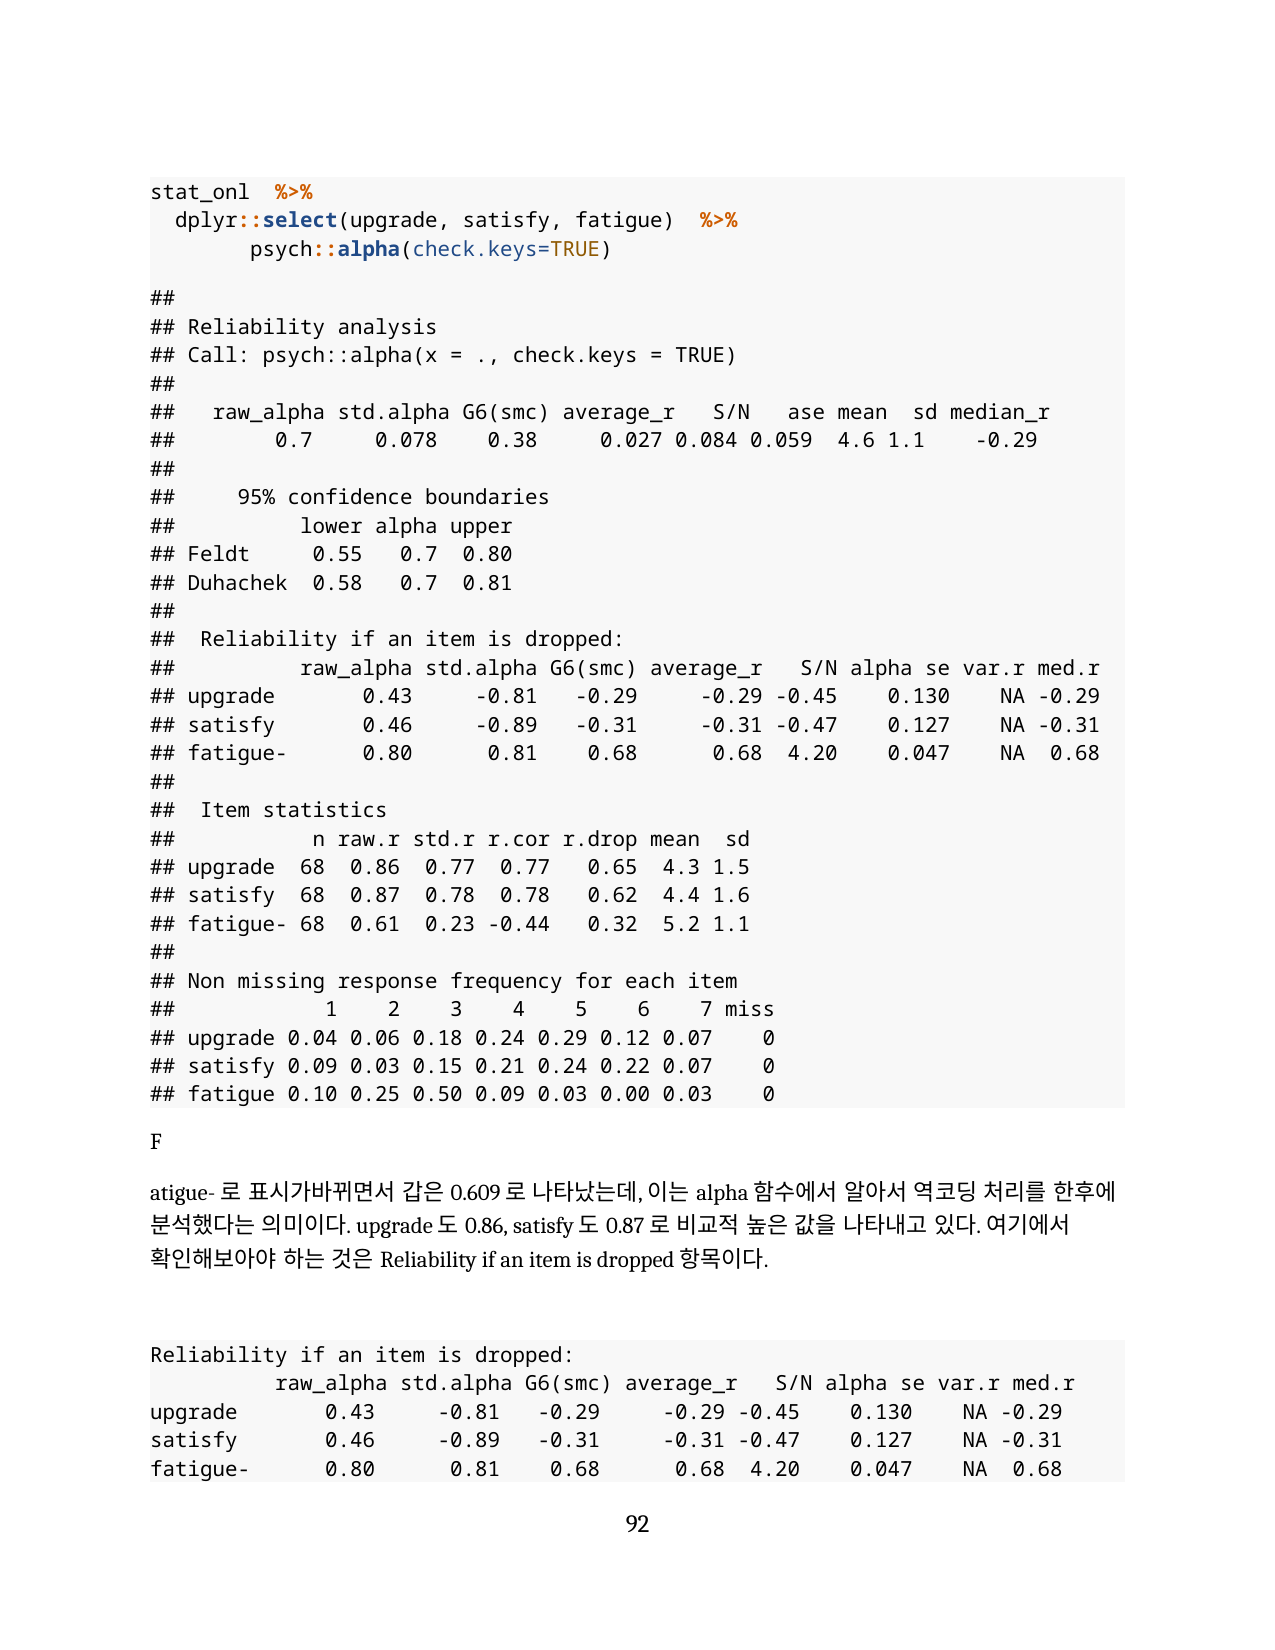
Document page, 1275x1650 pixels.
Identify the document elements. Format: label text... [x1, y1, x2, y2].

text ## ## Reliability analysis ## Call: psych::alpha(x = ., check.keys = TRUE) ## ## raw_alpha std.alpha G6(smc) average_r S/N ase mean sd median_r ## 0.7 0.078 0.38 0.027 0.084 0.059 4.6 1.1 -0.29 ## ## 95% confidence boundaries ## lower alpha upper ## Feldt 0.55 0.7 0.80 ## Duhachek 0.58 0.7 0.81 ## ## Reliability if an item is dropped: ## raw_alpha std.alpha G6(smc) average_r S/N alpha se var.r med.r ## upgrade 0.43 -0.81 -0.29 -0.29 -0.45 0.130 NA -0.29 ## satisfy 0.46 -0.89 -0.31 -0.31 -0.47 0.127 NA -0.31 ## fatigue- 0.80 0.81 0.68 0.68 4.20 0.047 NA 0.68 ## ## Item statistics ## n raw.r std.r r.cor r.drop mean sd ## upgrade 68 0.86 0.77 0.77 0.65 4.3 1.5 ## satisfy 68 0.87 0.78 0.78 0.62 4.4 1.6 ## fatigue- 68 0.61 0.23 -0.44 0.32 5.2 1.1 ## ## Non missing response frequency for each item ## 1 2 3 4 5 6 7 miss ## upgrade 0.04 0.06 0.18 0.24 0.29 0.12 0.07 0 ## satisfy 0.09 0.03 0.15 0.21 0.24 0.22 0.07 0 ## fatigue 0.10 0.25 0.50 0.09 0.03 0.00 0.03 0 [150, 283, 1125, 1108]
text F [150, 1129, 1125, 1155]
text atigue- 로 표시가바뀌면서 갑은 0.609로 나타났는데, 이는 alpha함수에서 알아서 역코딩 처리를 한후에 분석했다는 의미이다. upgrade도 0.86, satisfy도 0.87로 비교적 높은 값을 나타내고 있다. 여기에서 확인해보아야 하는 것은 Reliability if an item is dropped항목이다. [150, 1174, 1125, 1274]
text stat_onl %>% dplyr::select(upgrade, satisfy, fatigue) %>% psych::alpha(check.keys=TRUE) [312, 177, 1125, 262]
text Reliability if an item is dropped: raw_alpha std.alpha G6(smc) average_r S/N alpha se var.r med.r upgrade 0.43 -0.81 -0.29 -0.29 -0.45 0.130 NA -0.29 satisfy 0.46 -0.89 -0.31 -0.31 -0.47 0.127 NA -0.31 fatigue- 0.80 0.81 0.68 0.68 4.20 0.047 NA 0.68 [150, 1340, 1125, 1482]
